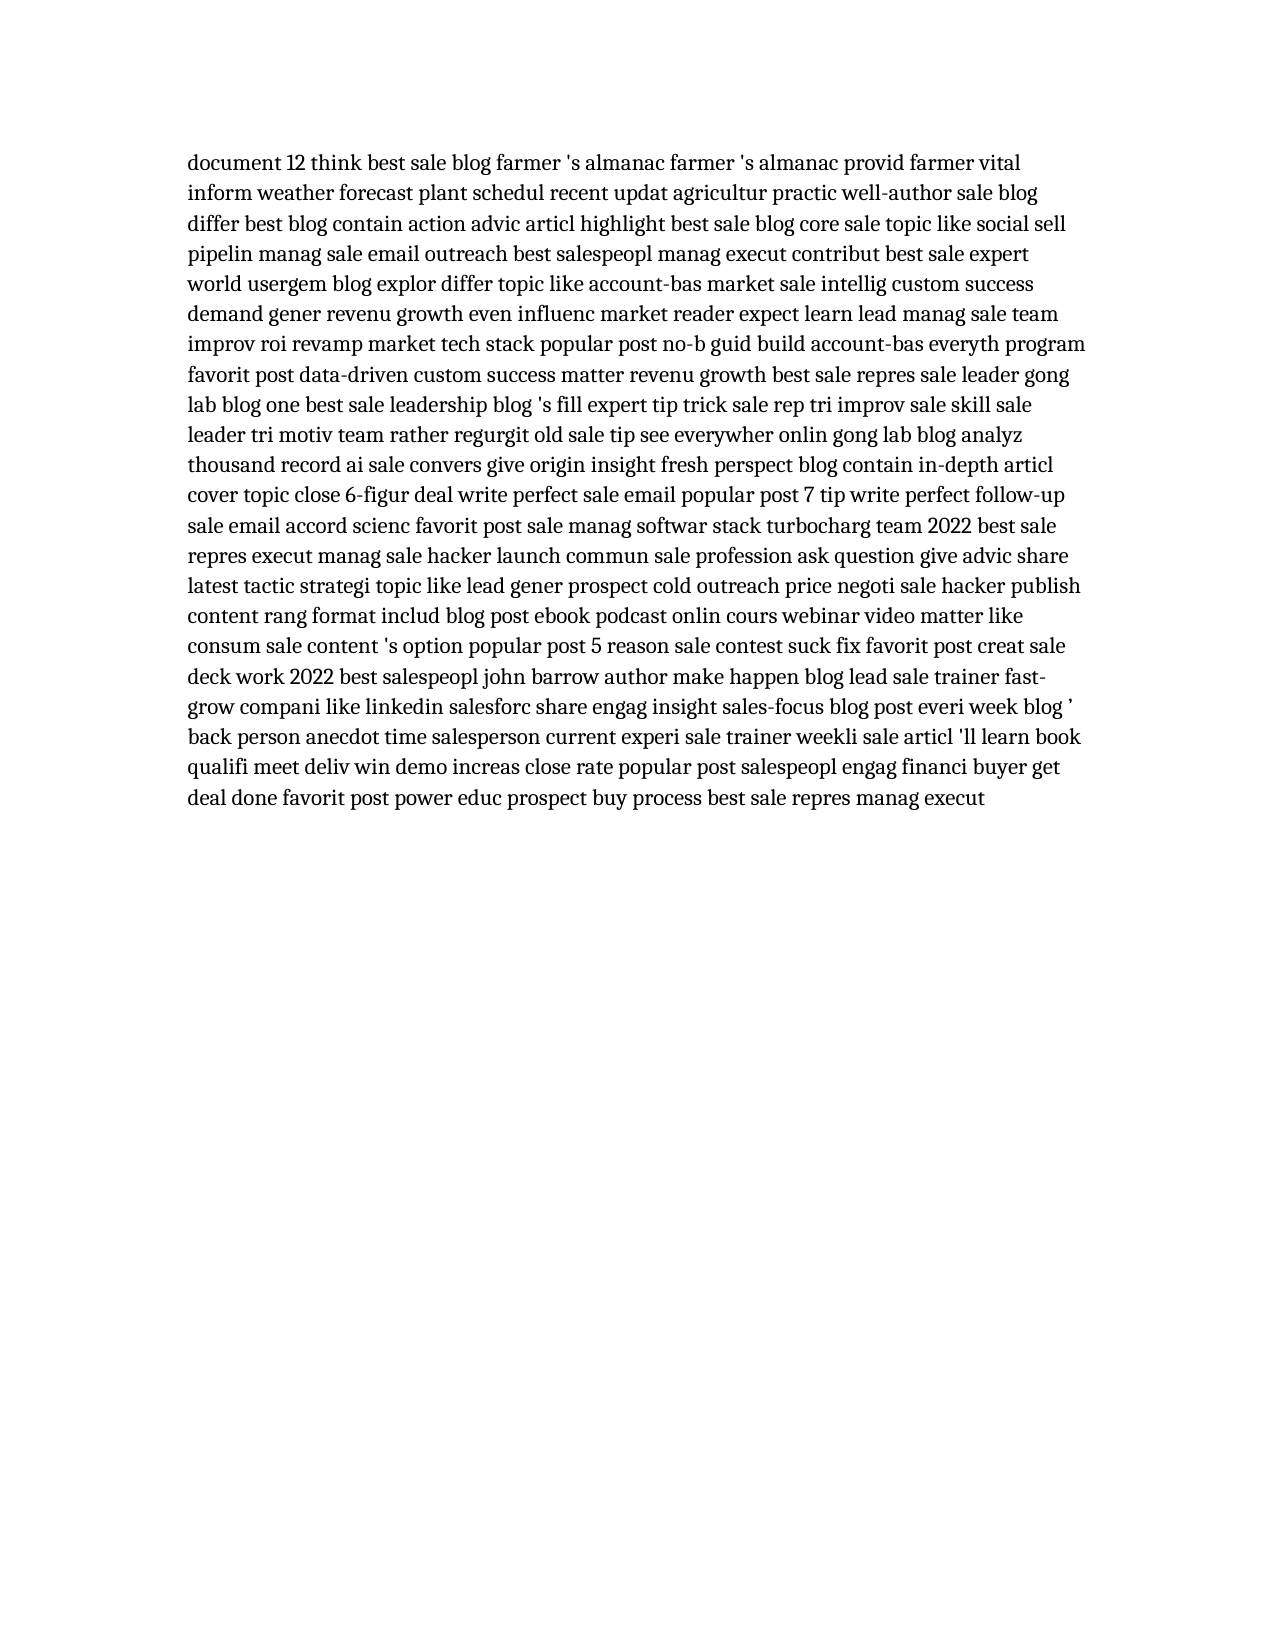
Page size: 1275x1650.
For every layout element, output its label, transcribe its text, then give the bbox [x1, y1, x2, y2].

text document 12 think best sale blog farmer 's almanac farmer 's almanac provid farmer vital inform weather forecast plant schedul recent updat agricultur practic well-author sale blog differ best blog contain action advic articl highlight best sale blog core sale topic like social sell pipelin manag sale email outreach best salespeopl manag execut contribut best sale expert world usergem blog explor differ topic like account-bas market sale intellig custom success demand gener revenu growth even influenc market reader expect learn lead manag sale team improv roi revamp market tech stack popular post no-b guid build account-bas everyth program favorit post data-driven custom success matter revenu growth best sale repres sale leader gong lab blog one best sale leadership blog 's fill expert tip trick sale rep tri improv sale skill sale leader tri motiv team rather regurgit old sale tip see everywher onlin gong lab blog analyz thousand record ai sale convers give origin insight fresh perspect blog contain in-depth articl cover topic close 6-figur deal write perfect sale email popular post 7 tip write perfect follow-up sale email accord scienc favorit post sale manag softwar stack turbocharg team 2022 best sale repres execut manag sale hacker launch commun sale profession ask question give advic share latest tactic strategi topic like lead gener prospect cold outreach price negoti sale hacker publish content rang format includ blog post ebook podcast onlin cours webinar video matter like consum sale content 's option popular post 5 reason sale contest suck fix favorit post creat sale deck work 2022 best salespeopl john barrow author make happen blog lead sale trainer fast-grow compani like linkedin salesforc share engag insight sales-focus blog post everi week blog ’ back person anecdot time salesperson current experi sale trainer weekli sale articl 'll learn book qualifi meet deliv win demo increas close rate popular post salespeopl engag financi buyer get deal done favorit post power educ prospect buy process best sale repres manag execut [187, 150, 1087, 811]
